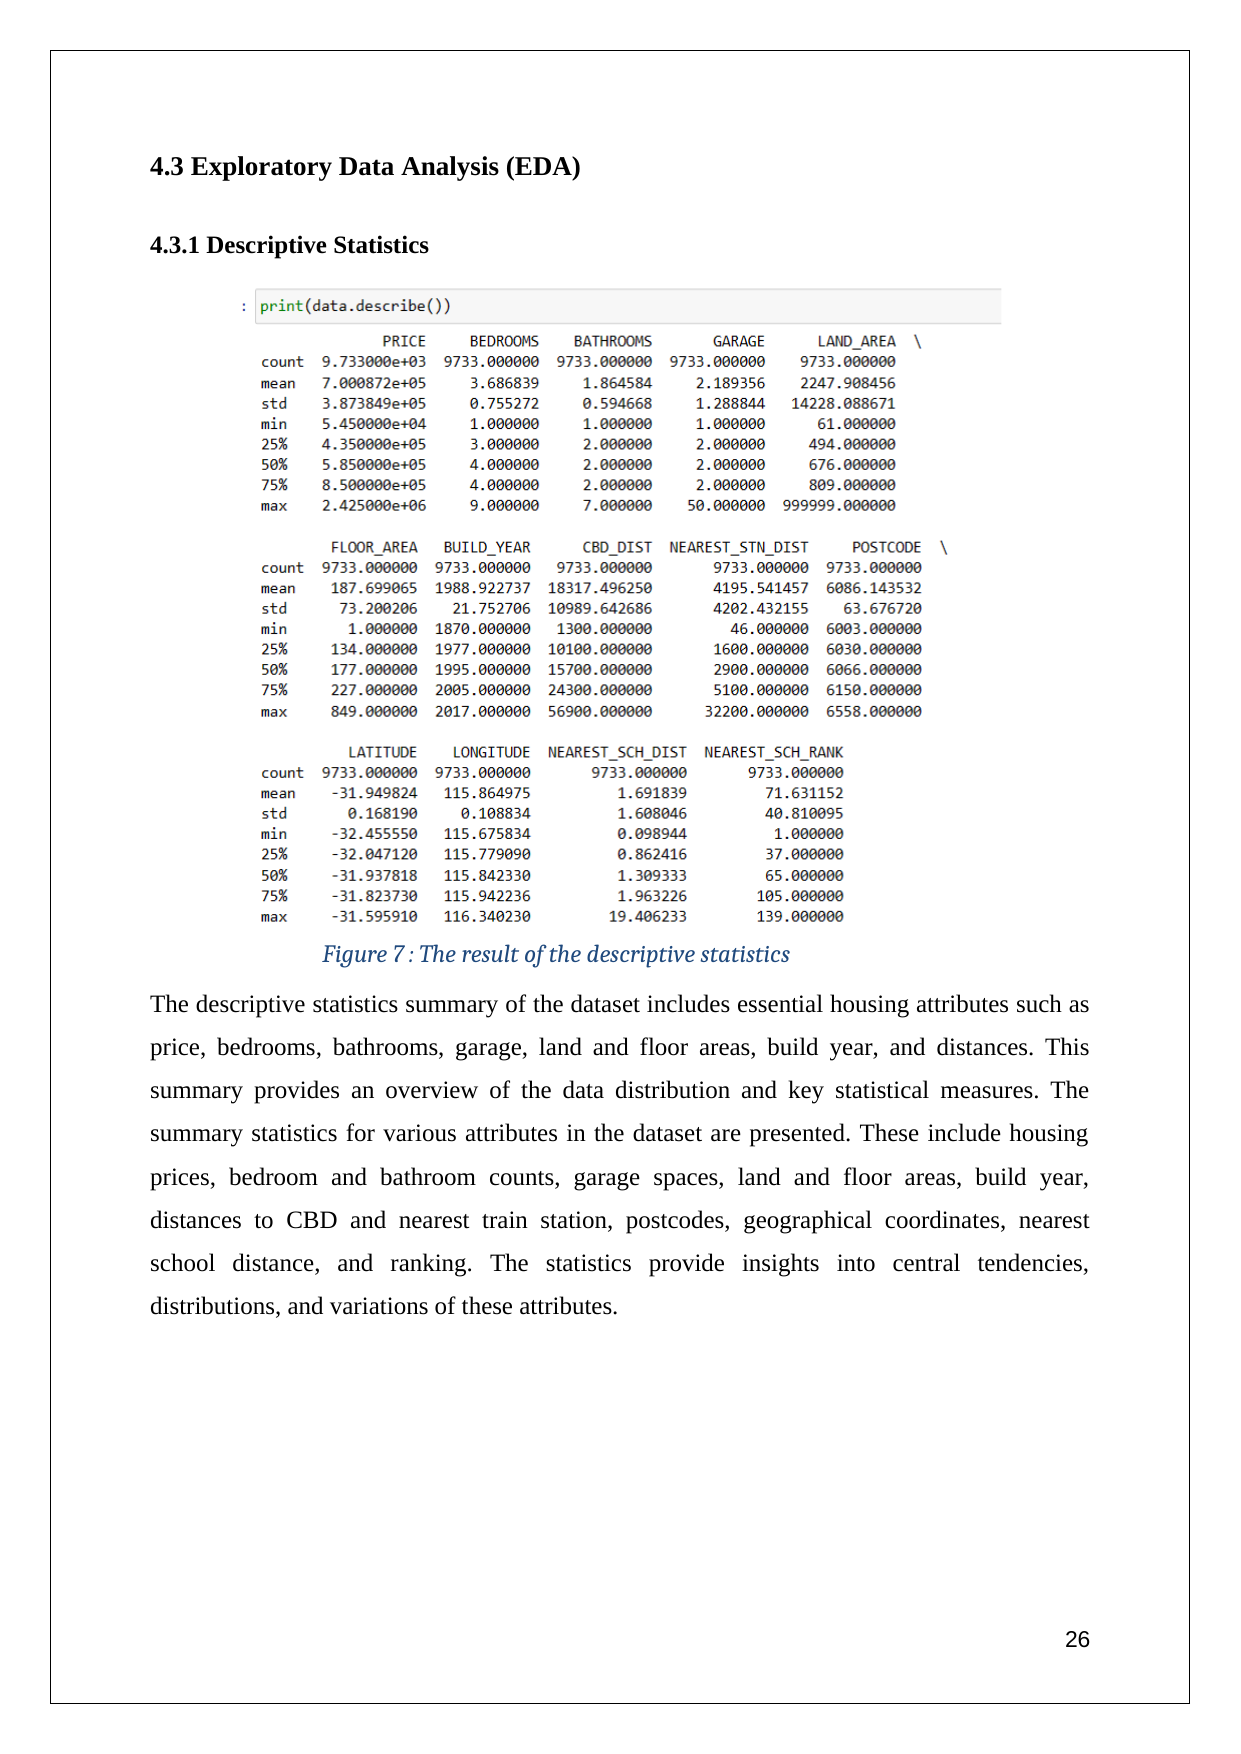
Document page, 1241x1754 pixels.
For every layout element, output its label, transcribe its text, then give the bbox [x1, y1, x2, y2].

text Figure 7 : The result of the descriptive statistics [300, 939, 1090, 968]
picture [238, 281, 1002, 927]
subtitle 4.3 Exploratory Data Analysis (EDA) [150, 150, 1090, 181]
text The descriptive statistics summary of the dataset includes essential housing attributes such as price, bedrooms, bathrooms, garage, land and floor areas, build year, and distances. This summary provides an overview of the data distribution and key statistical measures. The summary statistics for various attributes in the dataset are presented. These include housing prices, bedroom and bathroom counts, garage spaces, land and floor areas, build year, distances to CBD and nearest train station, postcodes, geographical coordinates, nearest school distance, and ranking. The statistics provide insights into central tendencies, distributions, and variations of these attributes. [150, 989, 1090, 1320]
subtitle 4.3.1 Descriptive Statistics [150, 230, 1090, 259]
